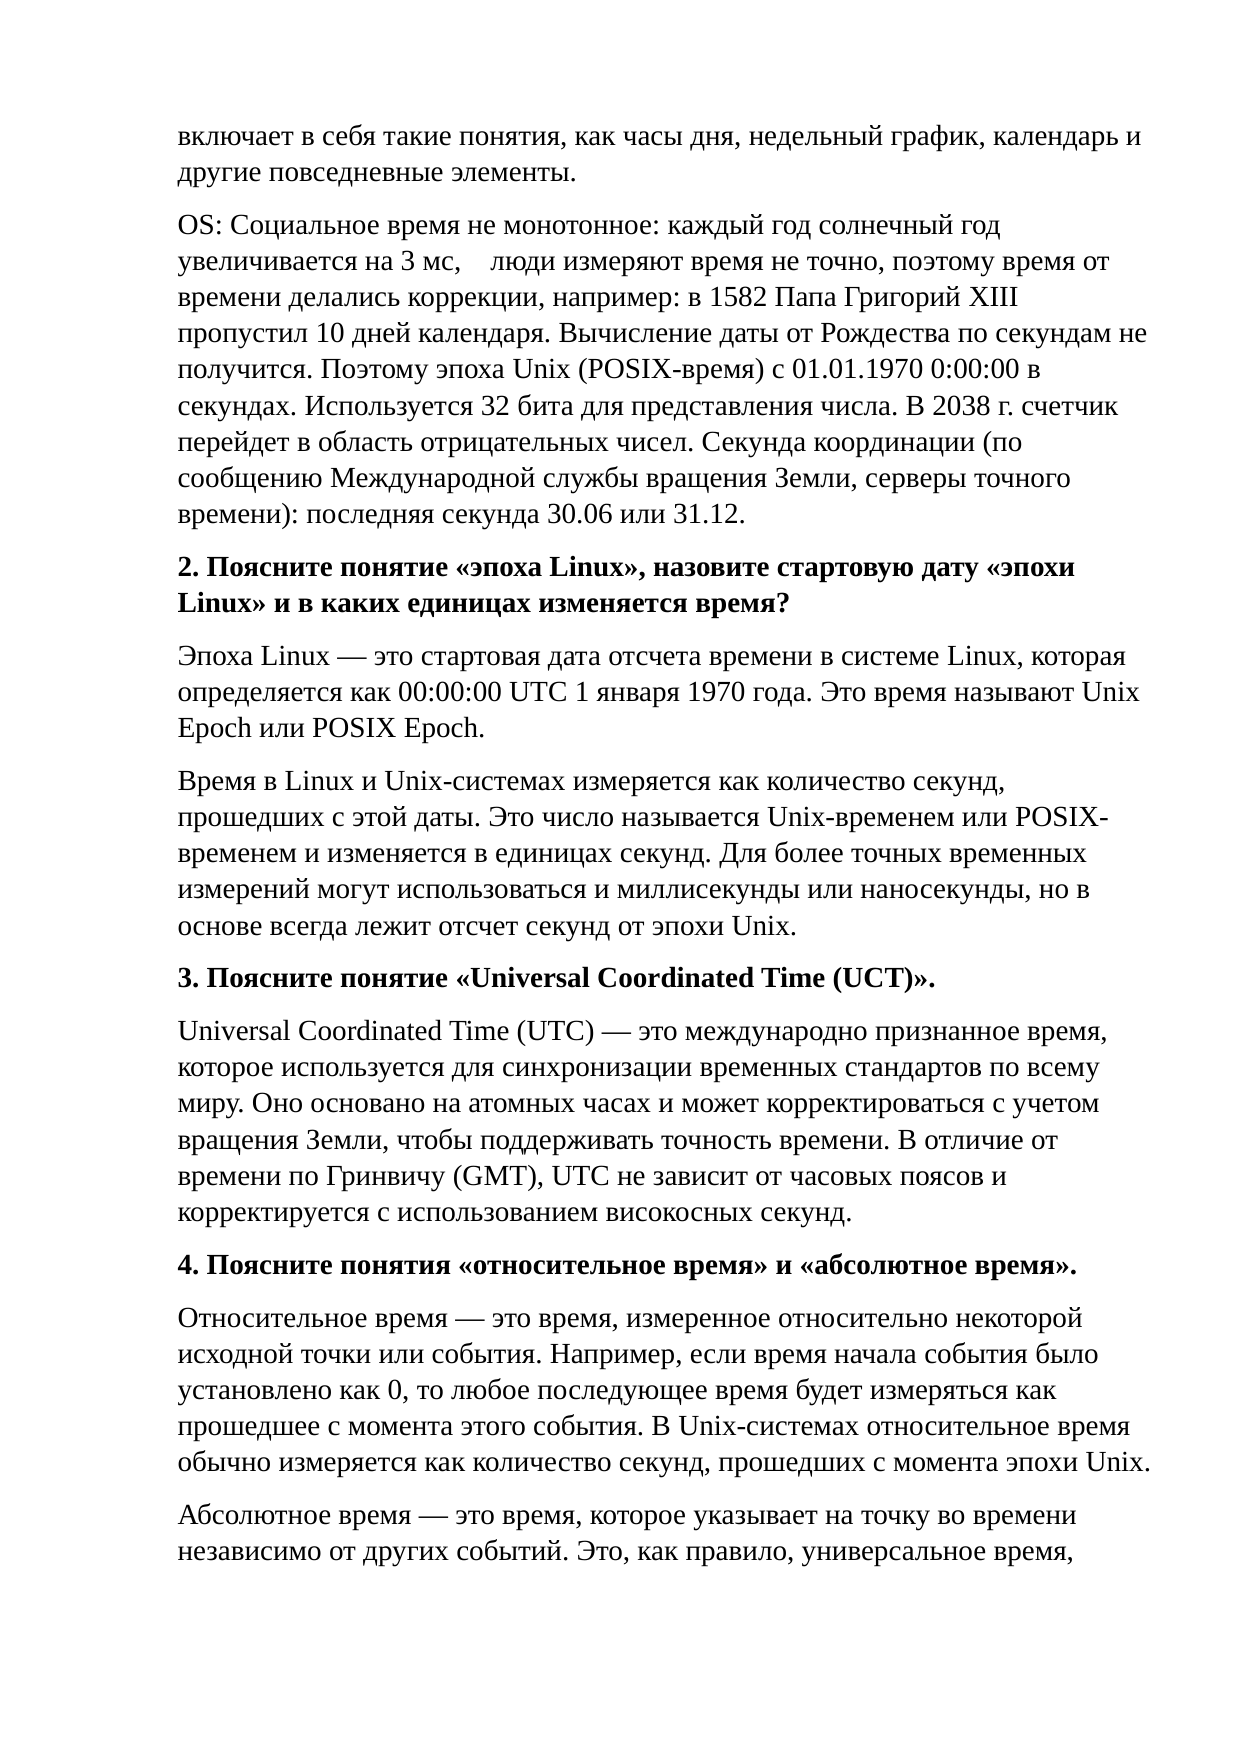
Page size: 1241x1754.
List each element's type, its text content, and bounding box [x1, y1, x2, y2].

text 3. Поясните понятие «Universal Coordinated Time (UCT)». [177, 961, 1152, 994]
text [177, 1497, 1152, 1567]
text Относительное время — это время, измеренное относительно некоторой исходной точки или события. Например, если время начала события было установлено как 0, то любое последующее время будет измеряться как прошедшее с момента этого события. В Unix-системах относительное время обычно измеряется как количество секунд, прошедших с момента эпохи Unix. [177, 1300, 1152, 1478]
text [177, 118, 1152, 188]
text 4. Поясните понятия «относительное время» и «абсолютное время». [177, 1247, 1152, 1280]
text Эпоха Linux — это стартовая дата отсчета времени в системе Linux, которая определяется как 00:00:00 UTC 1 января 1970 года. Это время называют Unix Epoch или POSIX Epoch. [177, 638, 1152, 744]
text Universal Coordinated Time (UTC) — это международно признанное время, которое используется для синхронизации временных стандартов по всему миру. Оно основано на атомных часах и может корректироваться с учетом вращения Земли, чтобы поддерживать точность времени. В отличие от времени по Гринвичу (GMT), UTC не зависит от часовых поясов и корректируется с использованием високосных секунд. [177, 1013, 1152, 1228]
text 2. Поясните понятие «эпоха Linux», назовите стартовую дату «эпохи Linux» и в каких единицах изменяется время? [177, 549, 1152, 619]
text OS: Социальное время не монотонное: каждый год солнечный год увеличивается на 3 мс, люди измеряют время не точно, поэтому время от времени делались коррекции, например: в 1582 Папа Григорий XIII пропустил 10 дней календаря. Вычисление даты от Рождества по секундам не получится. Поэтому эпоха Unix (POSIX-время) c 01.01.1970 0:00:00 в секундах. Используется 32 бита для представления числа. В 2038 г. счетчик перейдет в область отрицательных чисел. Секунда координации (по сообщению Международной службы вращения Земли, серверы точного времени): последняя секунда 30.06 или 31.12. [177, 207, 1152, 530]
text Время в Linux и Unix-системах измеряется как количество секунд, прошедших с этой даты. Это число называется Unix-временем или POSIX-временем и изменяется в единицах секунд. Для более точных временных измерений могут использоваться и миллисекунды или наносекунды, но в основе всегда лежит отсчет секунд от эпохи Unix. [177, 763, 1152, 941]
